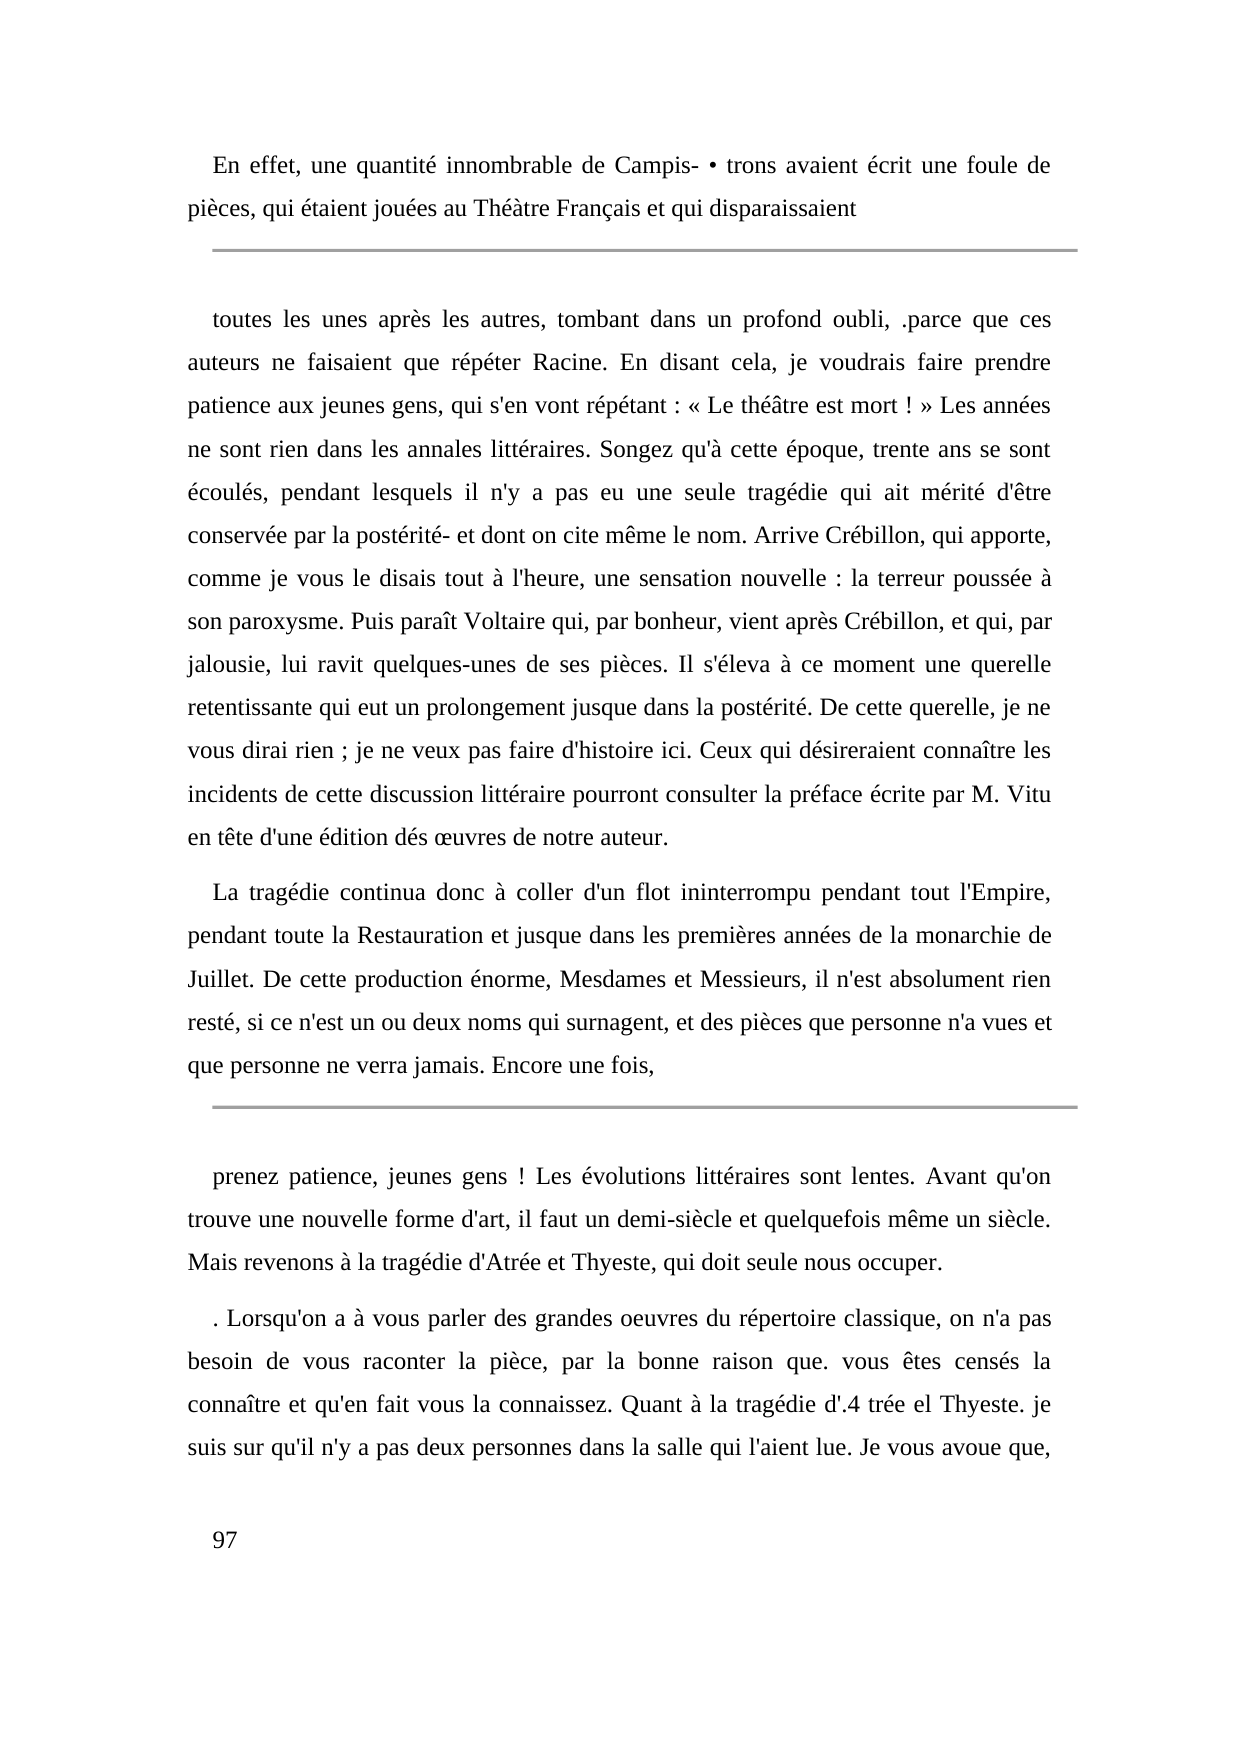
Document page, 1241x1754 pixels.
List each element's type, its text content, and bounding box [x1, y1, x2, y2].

text La tragédie continua donc à coller d'un flot ininterrompu pendant tout l'Empire, pendant toute la Restauration et jusque dans les premières années de la monarchie de Juillet. De cette production énorme, Mesdames et Messieurs, il n'est absolument rien resté, si ce n'est un ou deux noms qui surnagent, et des pièces que personne n'a vues et que personne ne verra jamais. Encore une fois, [187, 877, 1053, 1079]
text En effet, une quantité innombrable de Campis- • trons avaient écrit une foule de pièces, qui étaient jouées au Théàtre Français et qui disparaissaient [187, 150, 1053, 222]
text prenez patience, jeunes gens ! Les évolutions littéraires sont lentes. Avant qu'on trouve une nouvelle forme d'art, il faut un demi-siècle et quelquefois même un siècle. Mais revenons à la tragédie d'Atrée et Thyeste, qui doit seule nous occuper. [187, 1161, 1053, 1276]
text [187, 1303, 1053, 1461]
text toutes les unes après les autres, tombant dans un profond oubli, .parce que ces auteurs ne faisaient que répéter Racine. En disant cela, je voudrais faire prendre patience aux jeunes gens, qui s'en vont répétant : « Le théâtre est mort ! » Les années ne sont rien dans les annales littéraires. Songez qu'à cette époque, trente ans se sont écoulés, pendant lesquels il n'y a pas eu une seule tragédie qui ait mérité d'être conservée par la postérité- et dont on cite même le nom. Arrive Crébillon, qui apporte, comme je vous le disais tout à l'heure, une sensation nouvelle : la terreur poussée à son paroxysme. Puis paraît Voltaire qui, par bonheur, vient après Crébillon, et qui, par jalousie, lui ravit quelques-unes de ses pièces. Il s'éleva à ce moment une querelle retentissante qui eut un prolongement jusque dans la postérité. De cette querelle, je ne vous dirai rien ; je ne veux pas faire d'histoire ici. Ceux qui désireraient connaître les incidents de cette discussion littéraire pourront consulter la préface écrite par M. Vitu en tête d'une édition dés œuvres de notre auteur. [187, 304, 1053, 851]
